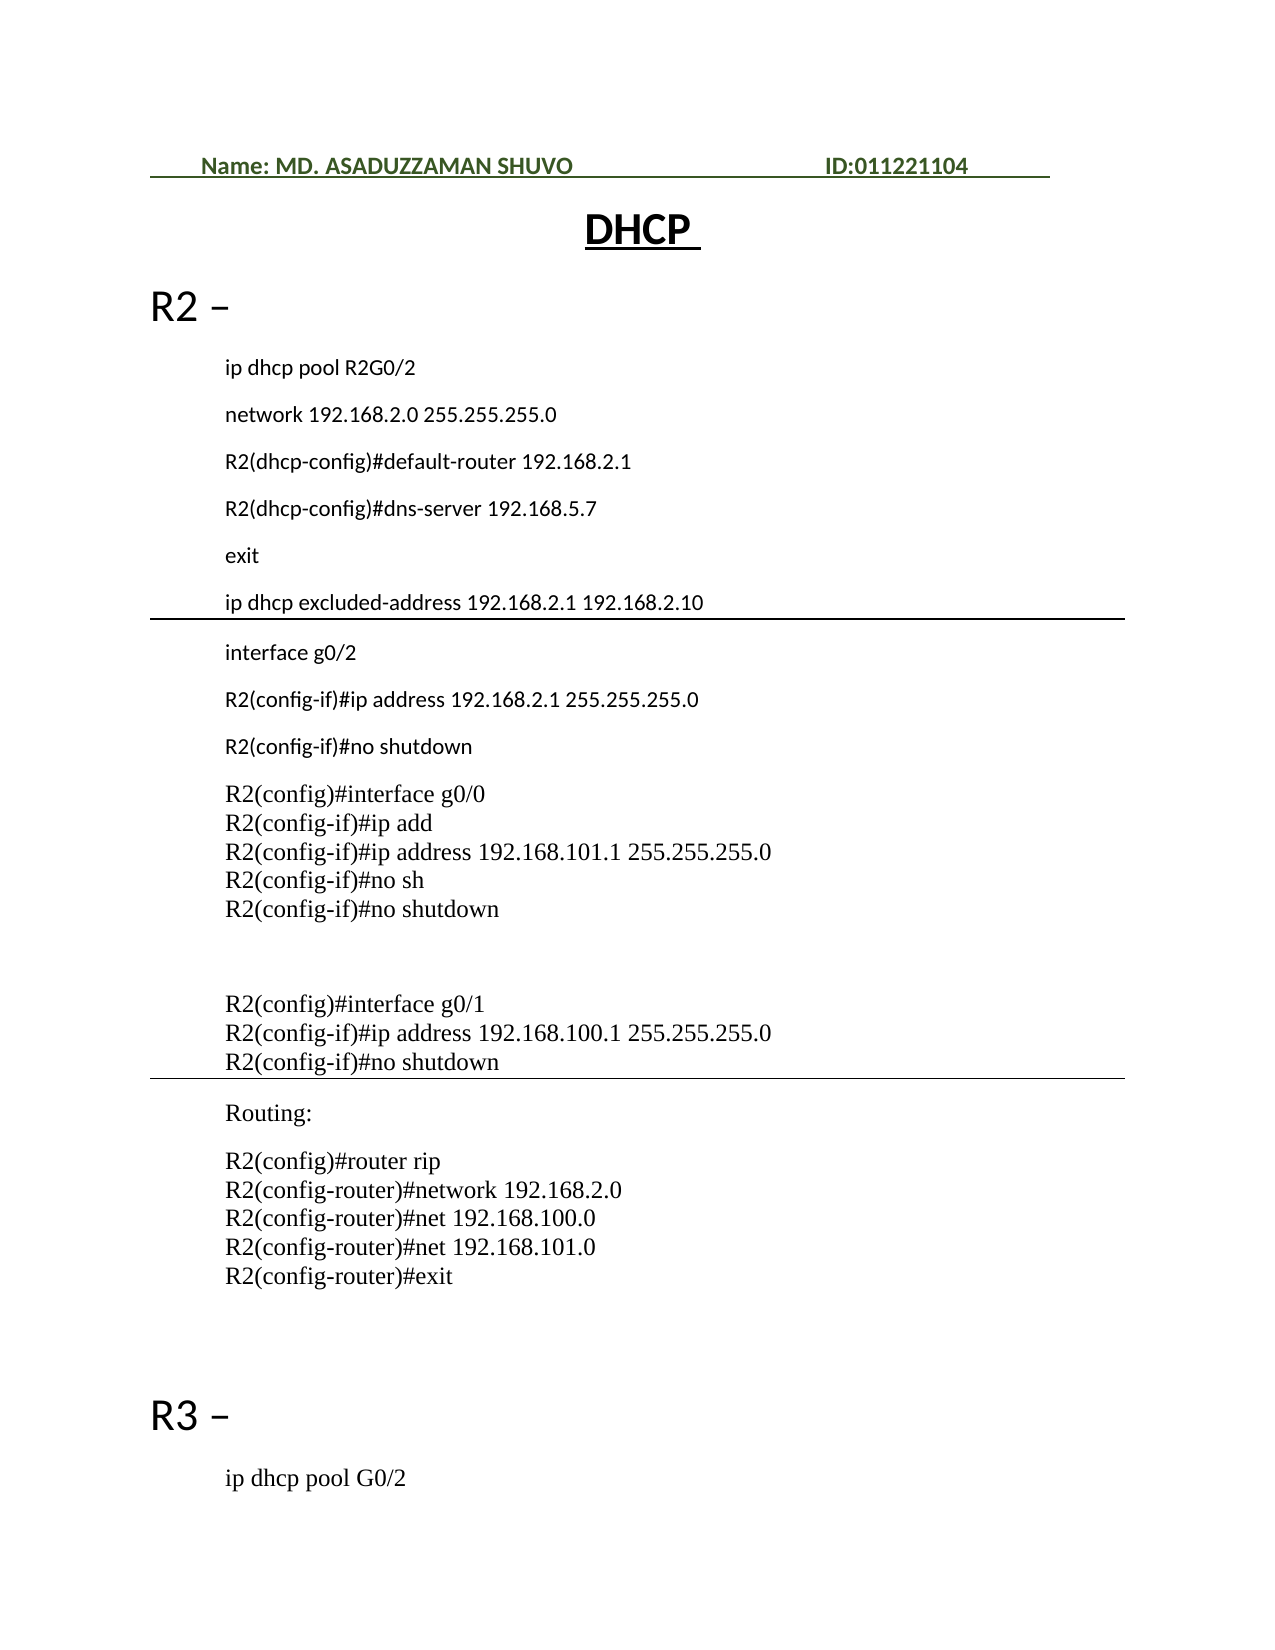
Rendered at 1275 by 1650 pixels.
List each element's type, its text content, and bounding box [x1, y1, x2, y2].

text R2(config)#interface g0/1 [150, 989, 1125, 1018]
text R2(dhcp-config)#dns-server 192.168.5.7 [150, 494, 1125, 522]
text R2 – [150, 277, 1125, 332]
text R2(config-if)#ip address 192.168.101.1 255.255.255.0 [150, 837, 1125, 865]
text network 192.168.2.0 255.255.255.0 [150, 400, 1125, 428]
text R2(config-if)#no shutdown [150, 732, 1125, 760]
text R2(config-router)#net 192.168.100.0 [150, 1203, 1125, 1232]
text R2(config-if)#ip address 192.168.2.1 255.255.255.0 [150, 685, 1125, 713]
text Routing: [150, 1098, 1125, 1127]
text R2(dhcp-config)#default-router 192.168.2.1 [150, 447, 1125, 475]
text Name: MD. ASADUZZAMAN SHUVO ID:011221104 [150, 150, 1125, 181]
text ip dhcp pool G0/2 [150, 1463, 1125, 1491]
text R2(config-if)#no sh [150, 865, 1125, 894]
text R2(config-router)#network 192.168.2.0 [150, 1175, 1125, 1203]
text R2(config)#interface g0/0 [225, 779, 1125, 808]
text ip dhcp excluded-address 192.168.2.1 192.168.2.10 [150, 588, 1125, 618]
text ip dhcp pool R2G0/2 [150, 353, 1125, 382]
text R2(config-router)#exit [150, 1261, 1125, 1290]
text R2(config-if)#ip add [150, 808, 1125, 837]
text R2(config-if)#ip address 192.168.100.1 255.255.255.0 [150, 1018, 1125, 1047]
text exit [150, 541, 1125, 569]
text R2(config-router)#net 192.168.101.0 [150, 1232, 1125, 1261]
text R2(config-if)#no shutdown [150, 894, 1125, 923]
text R3 – [150, 1386, 1125, 1442]
text DHCP [150, 199, 1125, 256]
text interface g0/2 [150, 638, 1125, 666]
text R2(config-if)#no shutdown [150, 1047, 1125, 1078]
text R2(config)#router rip [150, 1146, 1125, 1175]
